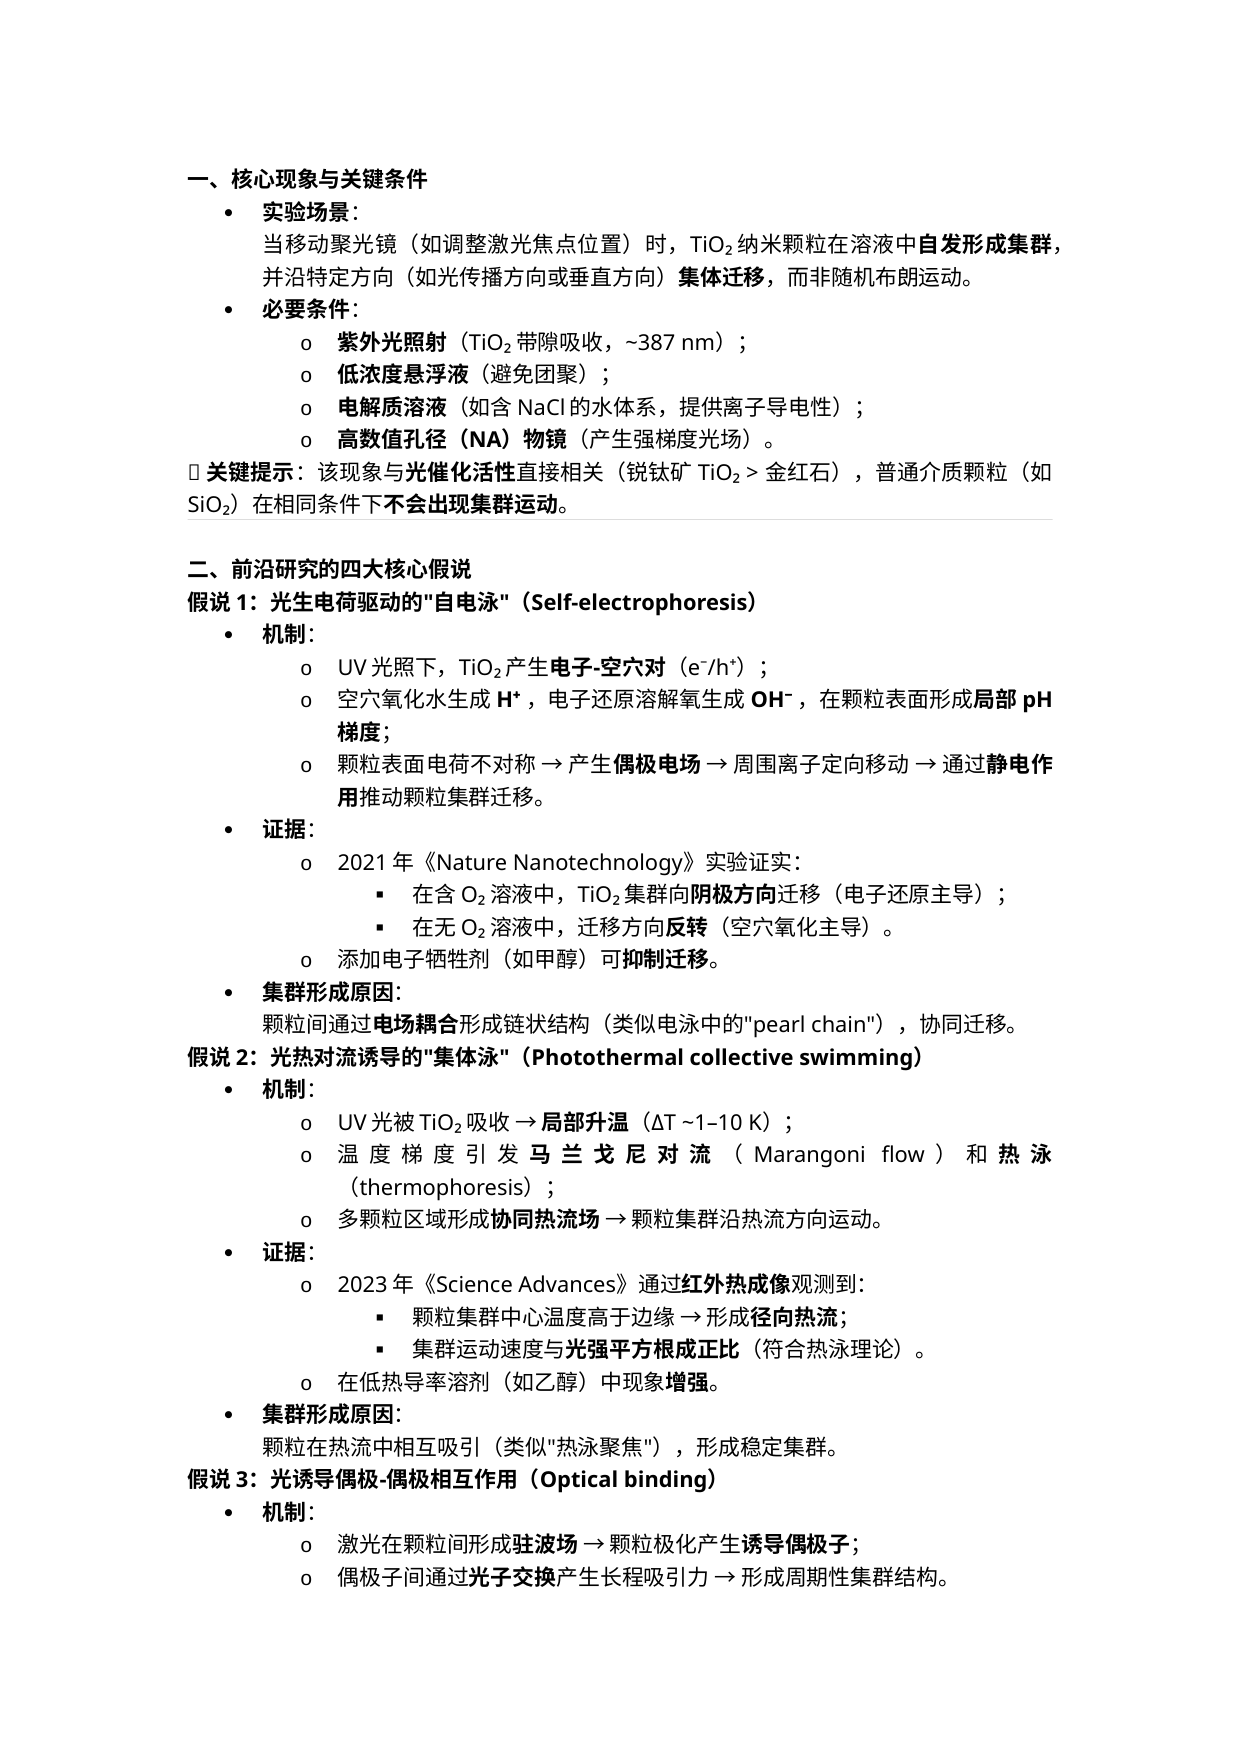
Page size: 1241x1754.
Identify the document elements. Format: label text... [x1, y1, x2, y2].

list 紫外光照射（TiO₂带隙吸收，~387 nm）； [300, 324, 1053, 357]
list 温度梯度引发马兰戈尼对流（Marangoni flow）和热泳（thermophoresis）； [300, 1137, 1053, 1202]
list UV光被TiO₂吸收 → 局部升温（ΔT ~1–10 K）； [300, 1104, 1053, 1137]
list 高数值孔径（NA）物镜（产生强梯度光场）。 [300, 422, 1053, 454]
list 颗粒表面电荷不对称 → 产生偶极电场 → 周围离子定向移动 → 通过静电作用推动颗粒集群迁移。 [300, 747, 1053, 812]
list 颗粒集群中心温度高于边缘 → 形成径向热流； [375, 1299, 1053, 1332]
list 2023年《Science Advances》通过红外热成像观测到： [300, 1267, 1053, 1299]
list 偶极子间通过光子交换产生长程吸引力 → 形成周期性集群结构。 [300, 1559, 1053, 1592]
list 多颗粒区域形成协同热流场 → 颗粒集群沿热流方向运动。 [300, 1202, 1053, 1234]
text 假说3：光诱导偶极-偶极相互作用（Optical binding） [187, 1462, 1053, 1494]
list 证据： [225, 812, 1053, 844]
text 二、前沿研究的四大核心假说 [187, 552, 1053, 584]
list 集群形成原因： 颗粒间通过电场耦合形成链状结构（类似电泳中的"pearl chain"），协同迁移。 [225, 974, 1053, 1039]
list 证据： [225, 1234, 1053, 1267]
list 在含O₂溶液中，TiO₂集群向阴极方向迁移（电子还原主导）； [375, 877, 1053, 909]
list 机制： [225, 1494, 1053, 1527]
list UV光照下，TiO₂产生电子-空穴对（e⁻/h⁺）； [300, 649, 1053, 682]
list 在无O₂溶液中，迁移方向反转（空穴氧化主导）。 [375, 909, 1053, 942]
list 在低热导率溶剂（如乙醇）中现象增强。 [300, 1364, 1053, 1397]
list 集群形成原因： 颗粒在热流中相互吸引（类似"热泳聚焦"），形成稳定集群。 [225, 1397, 1053, 1462]
list 添加电子牺牲剂（如甲醇）可抑制迁移。 [300, 942, 1053, 974]
text ✅ 关键提示：该现象与光催化活性直接相关（锐钛矿TiO₂ > 金红石），普通介质颗粒（如SiO₂）在相同条件下不会出现集群运动。 [187, 454, 1053, 519]
list 2021年《Nature Nanotechnology》实验证实： [300, 844, 1053, 877]
list 集群运动速度与光强平方根成正比（符合热泳理论）。 [375, 1332, 1053, 1364]
list 机制： [225, 617, 1053, 649]
list 机制： [225, 1072, 1053, 1104]
list 低浓度悬浮液（避免团聚）； [300, 357, 1053, 389]
list 电解质溶液（如含NaCl的水体系，提供离子导电性）； [300, 389, 1053, 422]
list 实验场景： 当移动聚光镜（如调整激光焦点位置）时，TiO₂纳米颗粒在溶液中自发形成集群，并沿特定方向（如光传播方向或垂直方向）集体迁移，而非随机布朗运动。 [225, 194, 1053, 292]
list 空穴氧化水生成H⁺ ，电子还原溶解氧生成OH⁻ ，在颗粒表面形成局部pH梯度； [300, 682, 1053, 747]
text 假说1：光生电荷驱动的"自电泳"（Self-electrophoresis） [187, 584, 1053, 617]
list 激光在颗粒间形成驻波场 → 颗粒极化产生诱导偶极子； [300, 1527, 1053, 1559]
text 假说2：光热对流诱导的"集体泳"（Photothermal collective swimming） [187, 1039, 1053, 1072]
list 必要条件： [225, 292, 1053, 324]
text 一、核心现象与关键条件 [187, 162, 1053, 194]
